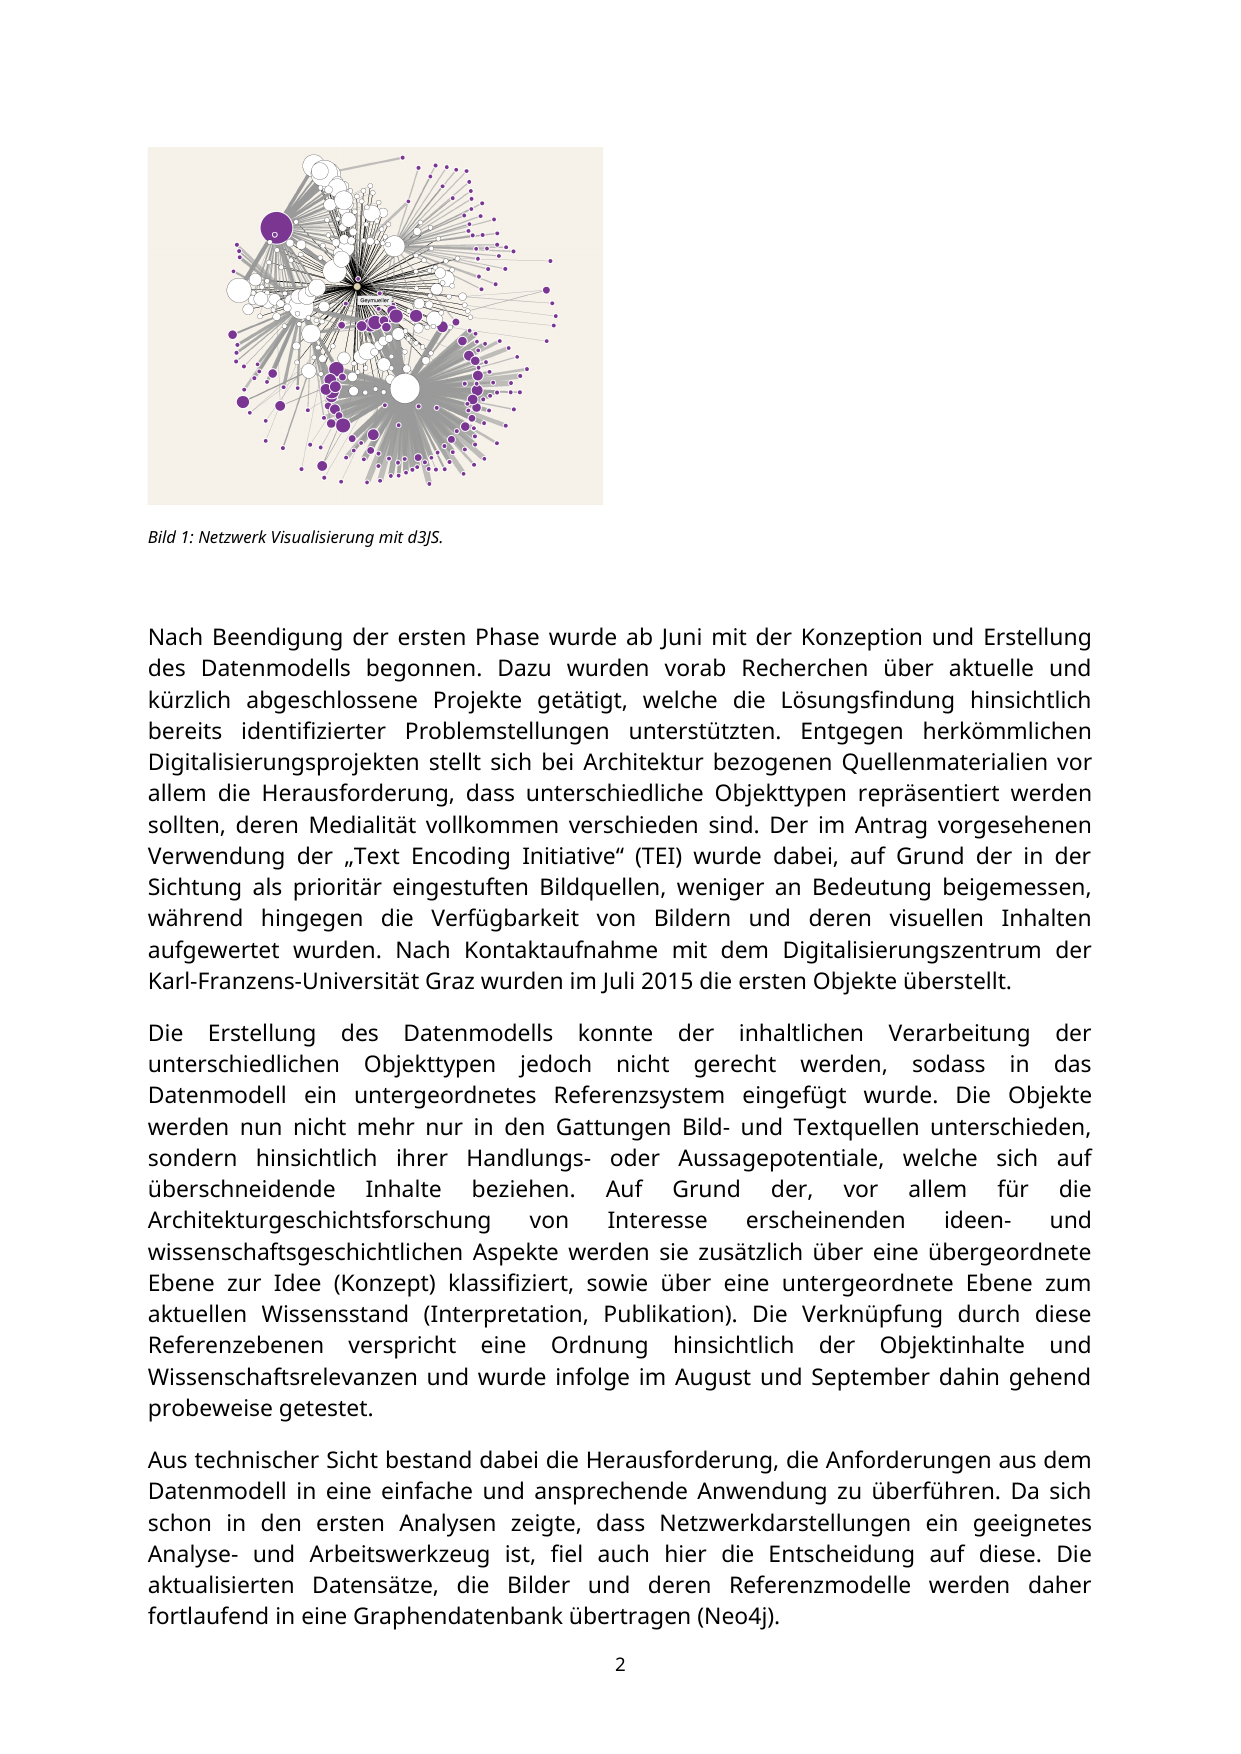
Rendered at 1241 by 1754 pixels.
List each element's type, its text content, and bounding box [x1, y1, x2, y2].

text Die Erstellung des Datenmodells konnte der inhaltlichen Verarbeitung der unterschiedlichen Objekttypen jedoch nicht gerecht werden, sodass in das Datenmodell ein untergeordnetes Referenzsystem eingefügt wurde. Die Objekte werden nun nicht mehr nur in den Gattungen Bild- und Textquellen unterschieden, sondern hinsichtlich ihrer Handlungs- oder Aussagepotentiale, welche sich auf überschneidende Inhalte beziehen. Auf Grund der, vor allem für die Architekturgeschichtsforschung von Interesse erscheinenden ideen- und wissenschaftsgeschichtlichen Aspekte werden sie zusätzlich über eine übergeordnete Ebene zur Idee (Konzept) klassifiziert, sowie über eine untergeordnete Ebene zum aktuellen Wissensstand (Interpretation, Publikation). Die Verknüpfung durch diese Referenzebenen verspricht eine Ordnung hinsichtlich der Objektinhalte und Wissenschaftsrelevanzen und wurde infolge im August und September dahin gehend probeweise getestet. [148, 1017, 1093, 1423]
text dabei istfiel auch hier die Entscheidung auf dieseDie werden daher [148, 1444, 1093, 1631]
text Nach Beendigung der ersten Phase wurde ab Juni mit der Konzeption und Erstellung des Datenmodells begonnen. Dazu wurden vorab Recherchen über aktuelle und kürzlich abgeschlossene Projekte getätigt, welche die Lösungsfindung hinsichtlich bereits identifizierter Problemstellungen unterstützten. Entgegen herkömmlichen Digitalisierungsprojekten stellt sich bei Architektur bezogenen Quellenmaterialien vor allem die Herausforderung, dass unterschiedliche Objekttypen repräsentiert werden sollten, deren Medialität vollkommen verschieden sind. Der im Antrag vorgesehenen „Text Encoding Initiative“ (TEI) wurde dabei, auf Grund der in der Sichtung als prioritär eingestuften Bildquellen, weniger an Bedeutung beigemessen, während hingegen von nund nenaufgewertet wurden. Nach Kontaktaufnahme mit dem Digitalisierungszentrum der Karl-Franzens-Universität Graz wurden im Juli 2015 die ersten Objekte überstellt. [148, 621, 1093, 996]
picture [147, 147, 604, 505]
